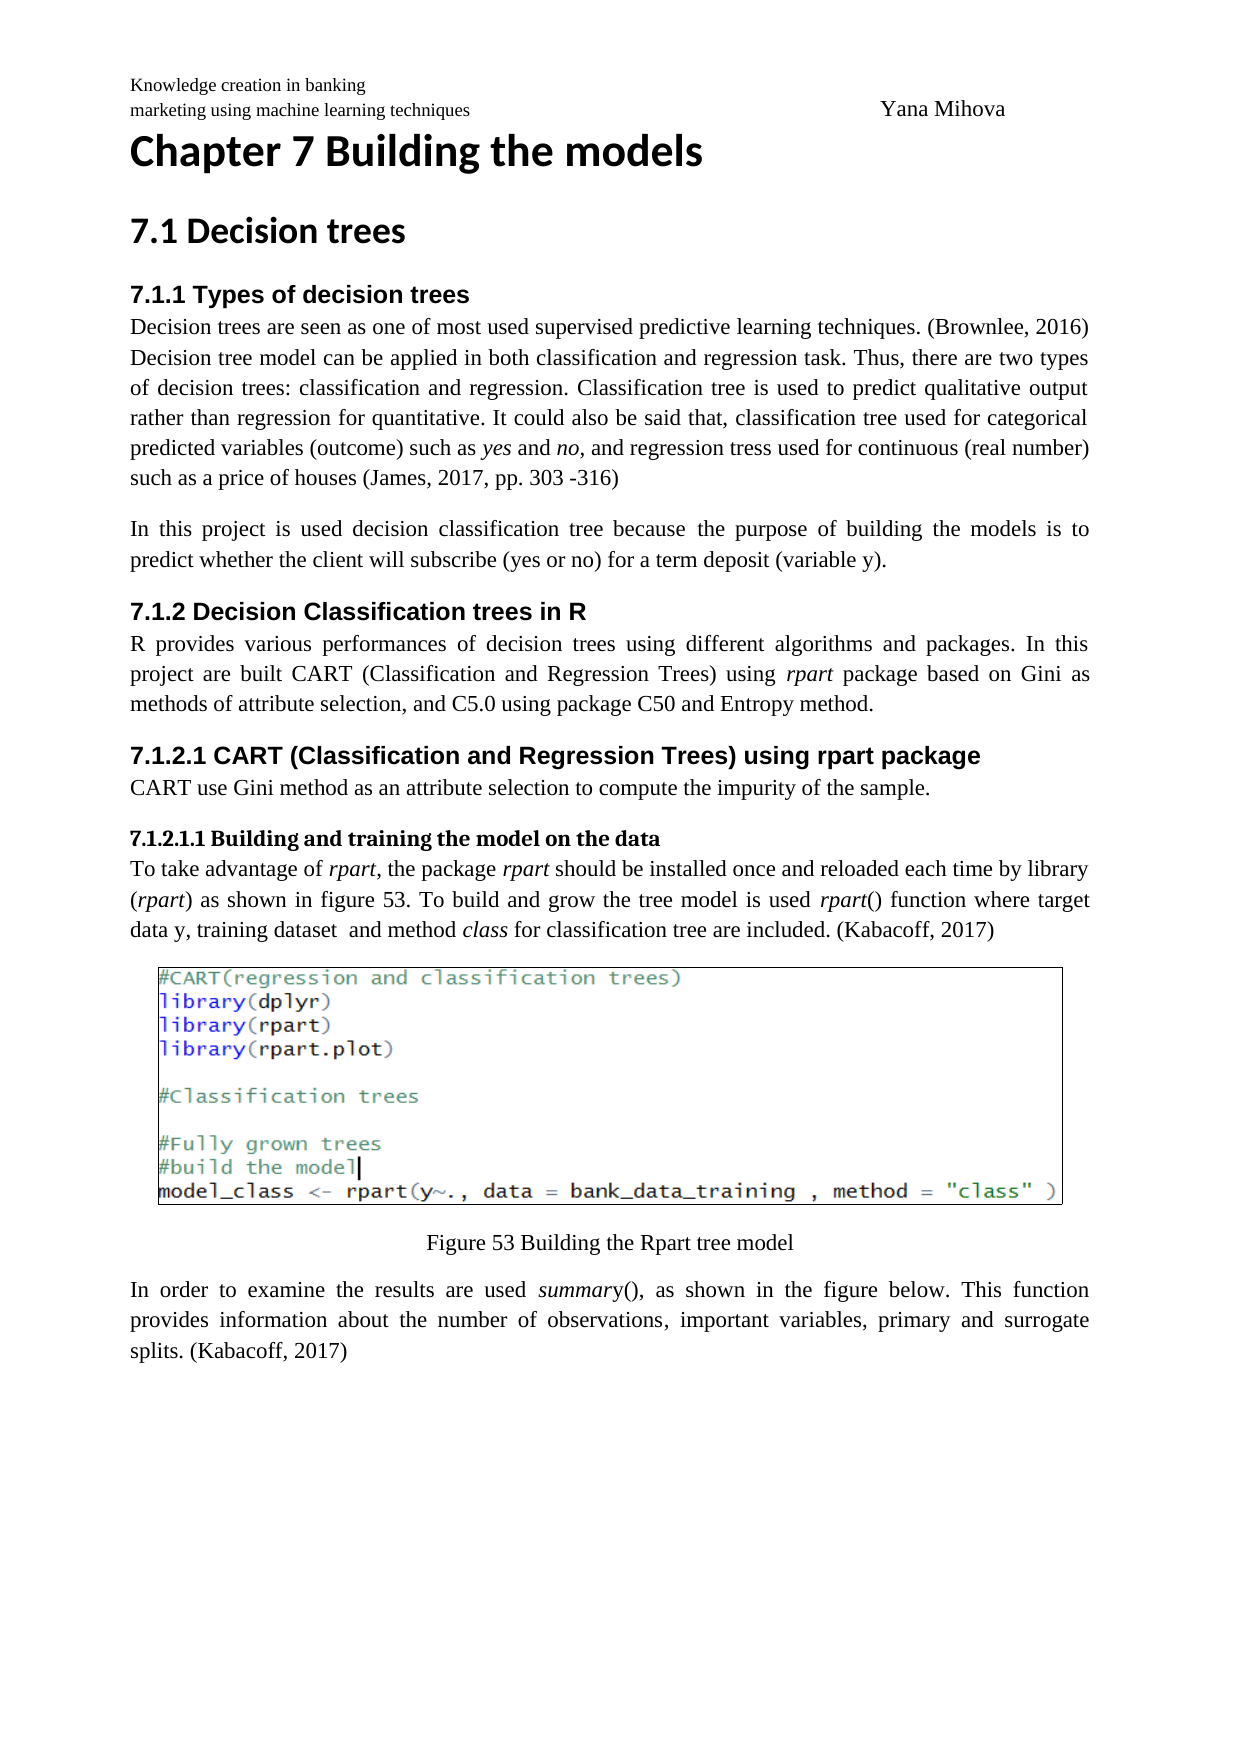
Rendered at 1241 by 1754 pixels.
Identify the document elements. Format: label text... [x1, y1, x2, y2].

text CART use Gini method as an attribute selection to compute the impurity of the sample. [130, 774, 1090, 801]
subtitle 7.1.2 Decision Classification trees in R [130, 597, 1090, 626]
subtitle Chapter 7 Building the models [130, 122, 1090, 178]
text R provides various performances of decision trees using different algorithms and packages. In this project are built CART (Classification and Regression Trees) using rpart package based on Gini as methods of attribute selection, and C5.0 using package C50 and Entropy method. [130, 630, 1090, 717]
picture [159, 968, 1062, 1204]
subtitle 7.1.1 Types of decision trees [130, 280, 1090, 309]
subtitle 7.1.2.1.1 Building and training the model on the data [130, 825, 1090, 852]
subtitle 7.1 Decision trees [130, 207, 1090, 253]
text In this project is used decision classification tree because the purpose of building the models is to predict whether the client will subscribe (yes or no) for a term deposit (variable y). [130, 516, 1090, 572]
text Decision trees are seen as one of most used supervised predictive learning techniques. (Brownlee, 2016) Decision tree model can be applied in both classification and regression task. Thus, there are two types of decision trees: classification and regression. Classification tree is used to predict qualitative output rather than regression for quantitative. It could also be said that, classification tree used for categorical predicted variables (outcome) such as yes and no, and regression tress used for continuous (real number) such as a price of houses (James, 2017, pp. 303 -316) [130, 313, 1090, 491]
text In order to examine the results are used summary(), as shown in the figure below. This function provides information about the number of observations, important variables, primary and surrogate splits. (Kabacoff, 2017) [130, 1276, 1090, 1363]
text To take advantage of rpart, the package rpart should be installed once and reloaded each time by library (rpart) as shown in figure 53. To build and grow the tree model is used rpart() function where target data y, training dataset and method class for classification tree are included. (Kabacoff, 2017) [130, 856, 1090, 942]
text Figure 53 Building the Rpart tree model [130, 1229, 1090, 1256]
subtitle 7.1.2.1 CART (Classification and Regression Trees) using rpart package [130, 741, 1090, 770]
